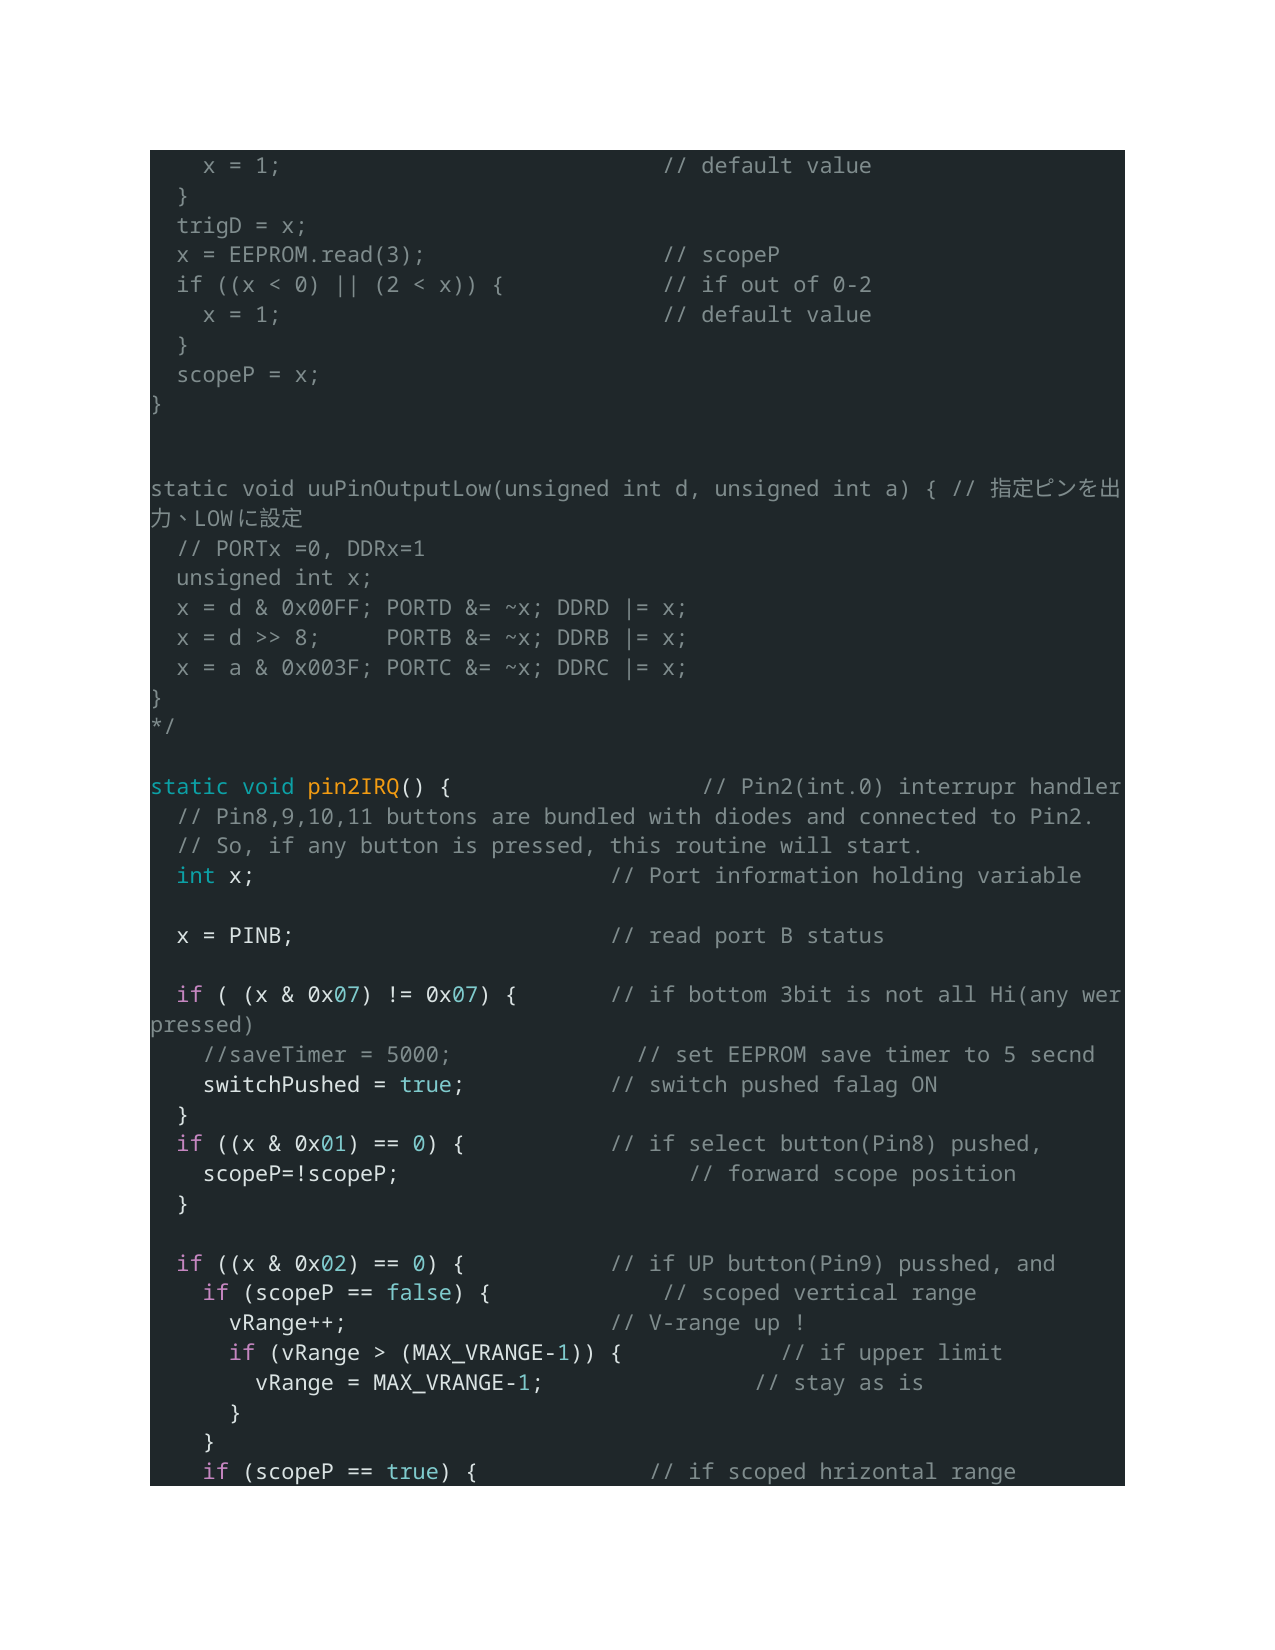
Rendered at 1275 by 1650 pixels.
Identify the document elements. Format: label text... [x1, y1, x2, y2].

text x = 1; // default value [150, 150, 1125, 180]
text vRange = MAX_VRANGE-1; // stay as is [150, 1367, 1125, 1396]
text if (scopeP == false) { // scoped vertical range [150, 1277, 1125, 1307]
text unsigned int x; [150, 562, 1125, 592]
text if (scopeP == true) { // if scoped hrizontal range [150, 1456, 1125, 1486]
text x = d >> 8; PORTB &= ~x; DDRB |= x; [150, 622, 1125, 652]
text if ((x & 0x02) == 0) { // if UP button(Pin9) pusshed, and [150, 1247, 1125, 1277]
text } [150, 388, 1125, 418]
text } [150, 1396, 1125, 1426]
text scopeP = x; [150, 358, 1125, 388]
text x = EEPROM.read(3); // scopeP [150, 239, 1125, 269]
text } [150, 1098, 1125, 1128]
text scopeP=!scopeP; // forward scope position [150, 1158, 1125, 1188]
text trigD = x; [150, 209, 1125, 239]
text // So, if any button is pressed, this routine will start. [150, 830, 1125, 860]
text } [150, 180, 1125, 209]
text // Pin8,9,10,11 buttons are bundled with diodes and connected to Pin2. [150, 801, 1125, 830]
text x = a & 0x003F; PORTC &= ~x; DDRC |= x; [150, 652, 1125, 681]
text } [150, 329, 1125, 358]
text static void uuPinOutputLow(unsigned int d, unsigned int a) { // 指定ピンを出力、LOWに設定 [150, 473, 1125, 532]
text static void pin2IRQ() { // Pin2(int.0) interrupr handler [150, 771, 1125, 801]
text if ((x & 0x01) == 0) { // if select button(Pin8) pushed, [150, 1128, 1125, 1158]
text x = 1; // default value [150, 299, 1125, 329]
text if ((x < 0) || (2 < x)) { // if out of 0-2 [150, 269, 1125, 299]
text } [150, 681, 1125, 711]
text switchPushed = true; // switch pushed falag ON [150, 1069, 1125, 1098]
text if (vRange > (MAX_VRANGE-1)) { // if upper limit [150, 1337, 1125, 1367]
text } [150, 1188, 1125, 1218]
text vRange++; // V-range up ! [150, 1307, 1125, 1337]
text int x; // Port information holding variable [150, 860, 1125, 890]
text x = d & 0x00FF; PORTD &= ~x; DDRD |= x; [150, 592, 1125, 622]
text //saveTimer = 5000; // set EEPROM save timer to 5 secnd [150, 1039, 1125, 1069]
text x = PINB; // read port B status [150, 920, 1125, 949]
text // PORTx =0, DDRx=1 [150, 532, 1125, 562]
text if ( (x & 0x07) != 0x07) { // if bottom 3bit is not all Hi(any wer pressed) [150, 979, 1125, 1039]
text */ [150, 711, 1125, 741]
text } [150, 1426, 1125, 1456]
